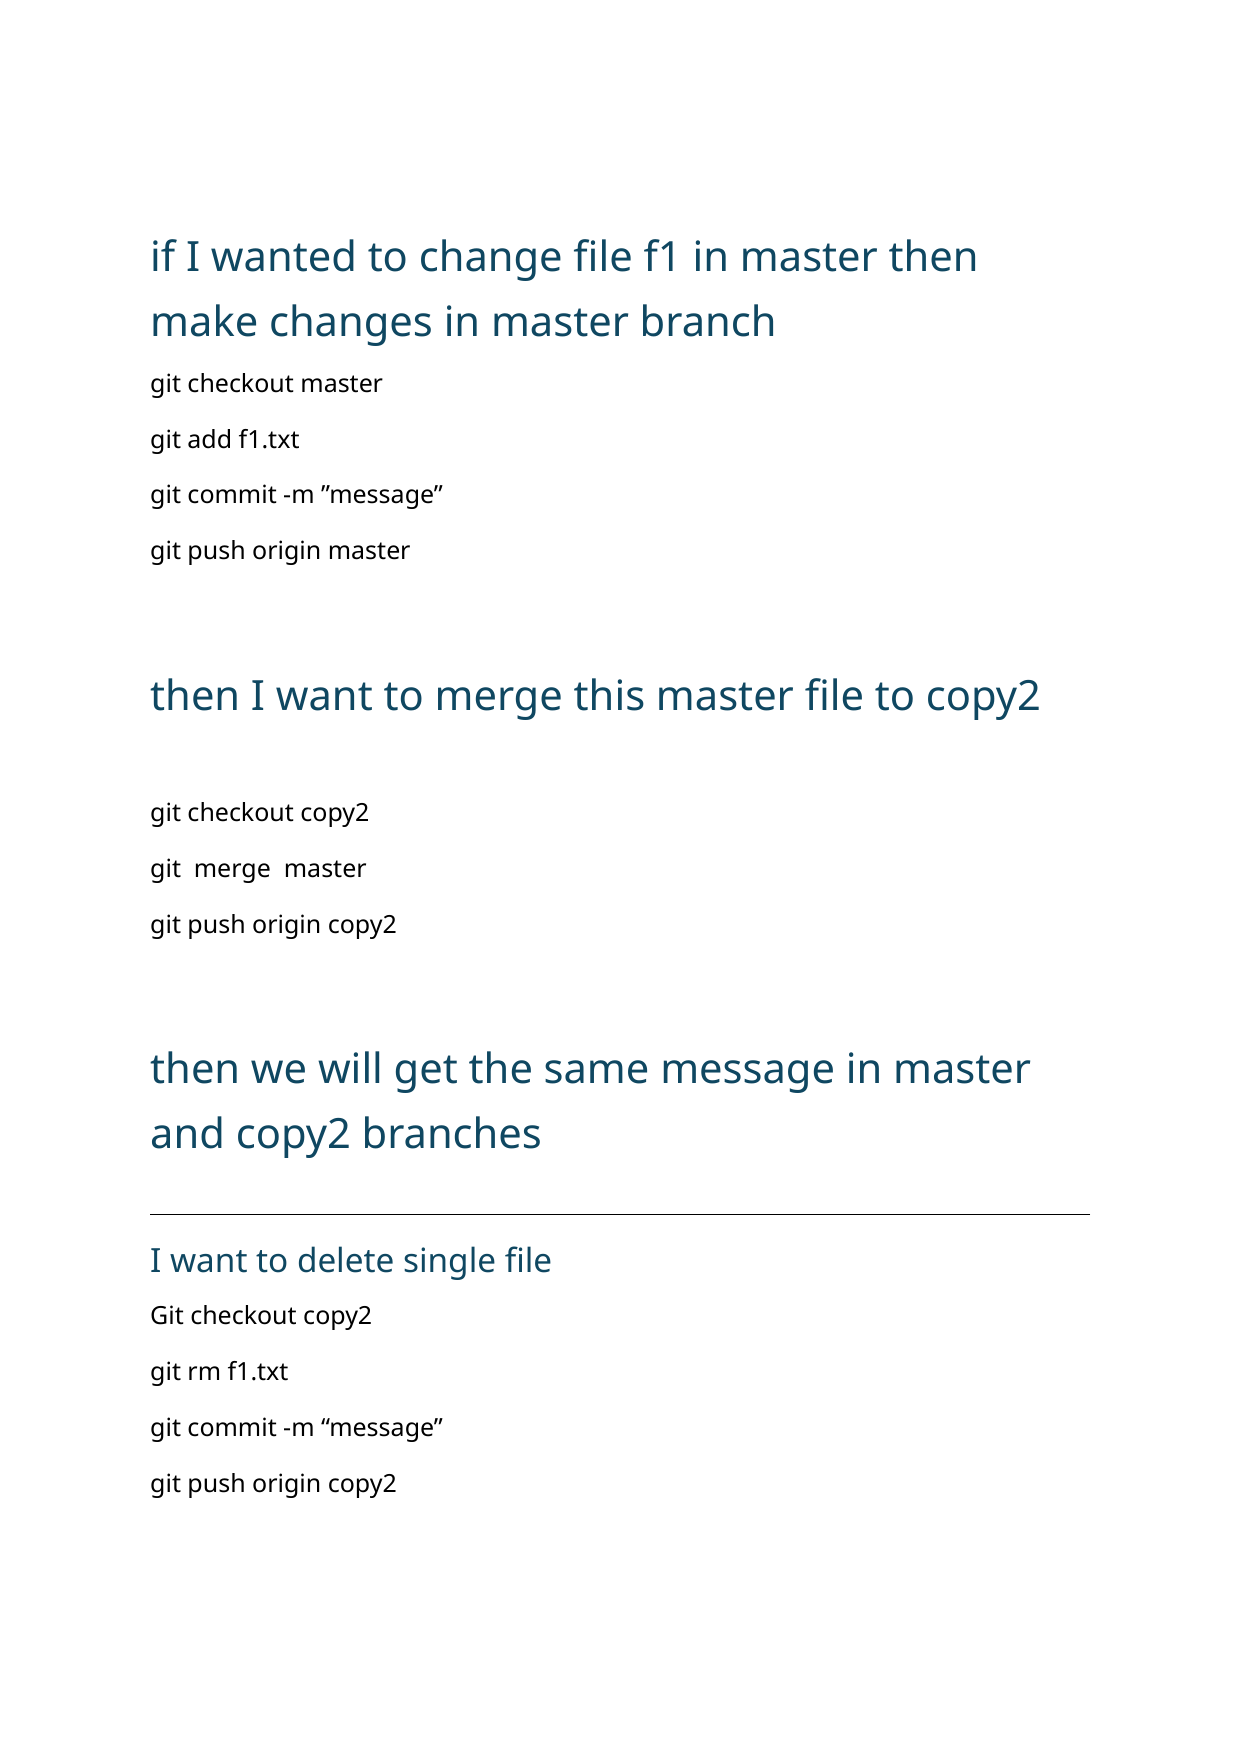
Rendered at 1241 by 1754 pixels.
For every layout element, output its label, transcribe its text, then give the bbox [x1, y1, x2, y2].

subtitle I want to delete single file [150, 1237, 1090, 1283]
text git checkout master [150, 365, 1090, 399]
text git rm f1.txt [150, 1353, 1090, 1388]
text git add f1.txt [150, 421, 1090, 455]
text git merge master [150, 851, 1090, 885]
text git push origin master [150, 533, 1090, 567]
text git checkout copy2 [150, 795, 1090, 829]
text git commit -m ”message” [150, 477, 1090, 511]
text git push origin copy2 [150, 906, 1090, 941]
subtitle then we will get the same message in master and copy2 branches [150, 1039, 1090, 1161]
subtitle if I wanted to change file f1 in master then make changes in master branch [150, 227, 1090, 349]
subtitle then I want to merge this master file to copy2 [150, 665, 1090, 722]
text git push origin copy2 [150, 1465, 1090, 1499]
text git commit -m “message” [150, 1409, 1090, 1443]
text Git checkout copy2 [150, 1298, 1090, 1332]
